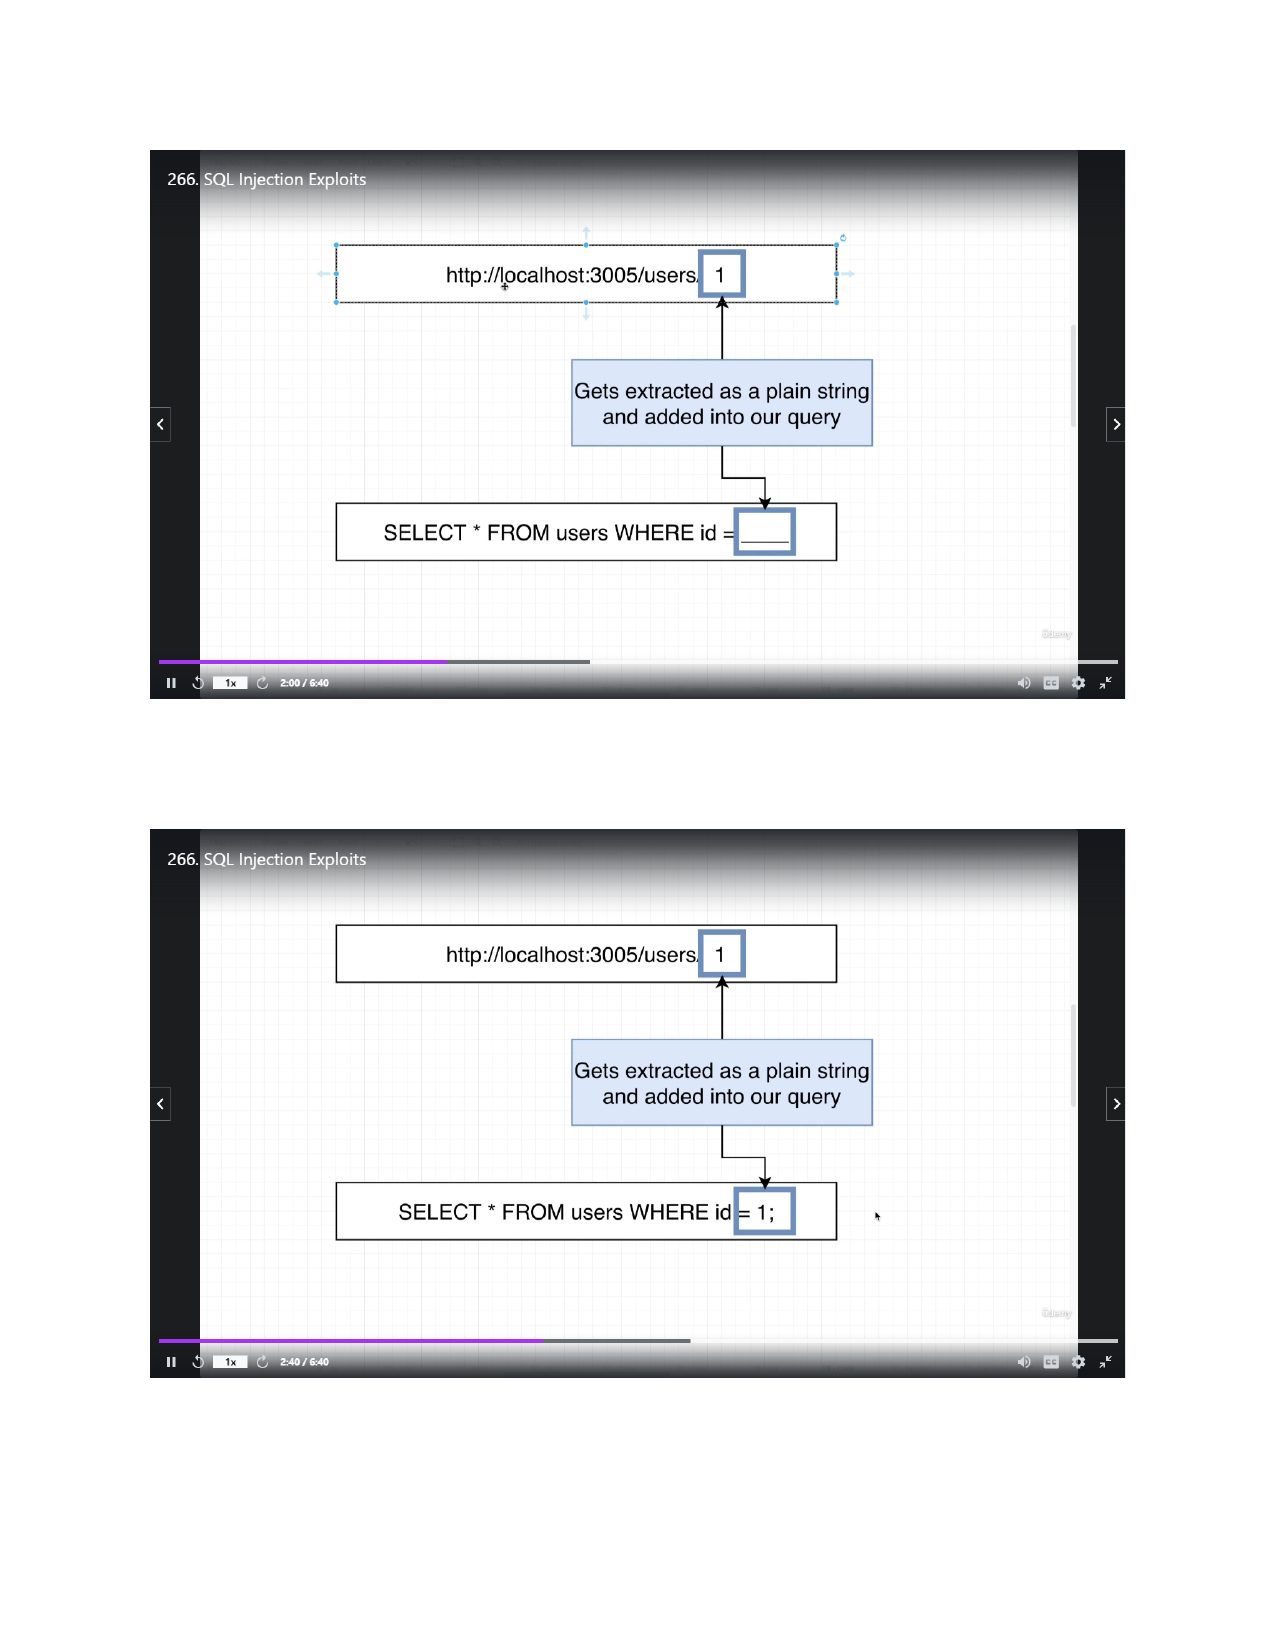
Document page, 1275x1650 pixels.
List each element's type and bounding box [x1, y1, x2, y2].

picture [150, 829, 1125, 1378]
picture [150, 150, 1125, 699]
